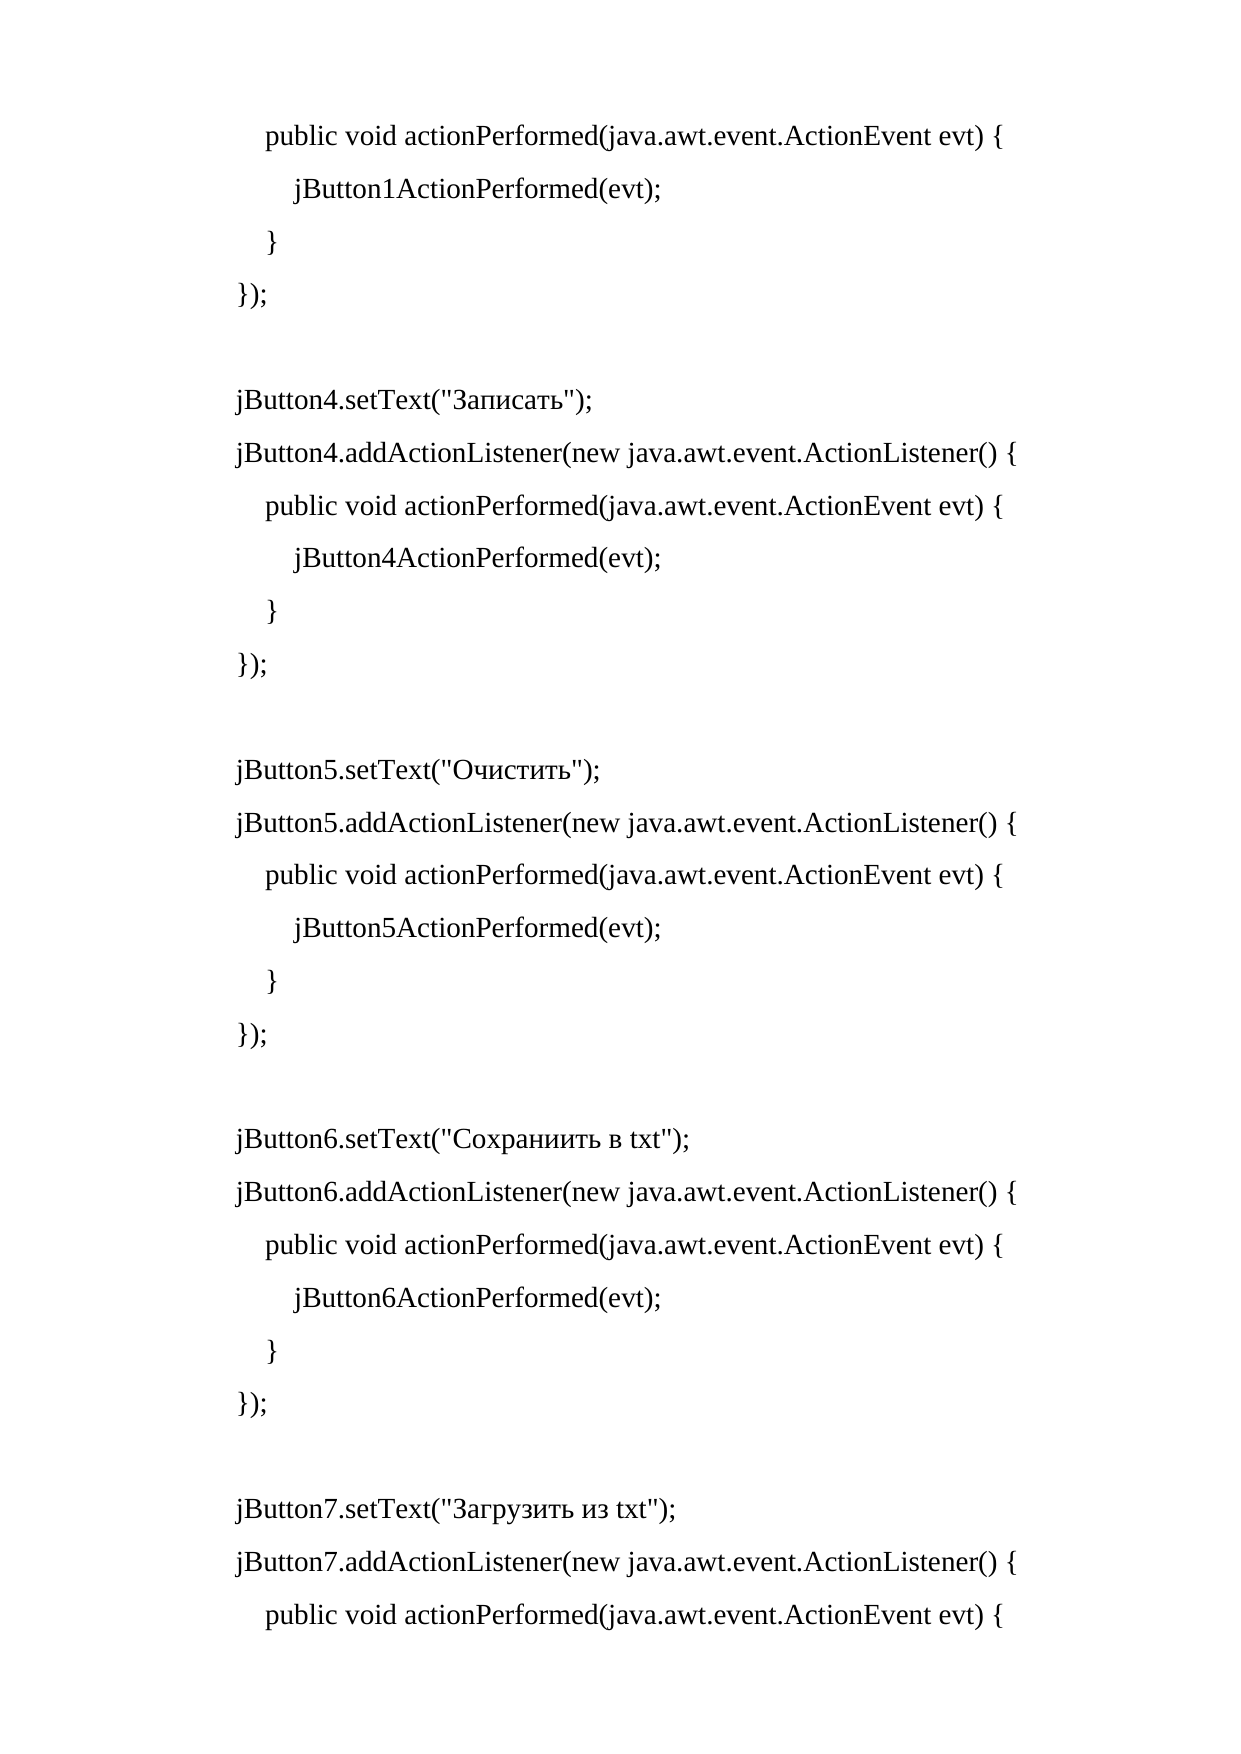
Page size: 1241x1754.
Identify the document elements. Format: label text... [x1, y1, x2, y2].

text }); [177, 646, 1152, 680]
text public void actionPerformed(java.awt.event.ActionEvent evt) { [177, 857, 1152, 891]
text jButton4.addActionListener(new java.awt.event.ActionListener() { [177, 435, 1152, 468]
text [177, 1597, 1152, 1630]
text jButton5ActionPerformed(evt); [177, 910, 1152, 944]
text jButton4.setText("Записать"); [177, 382, 1152, 416]
text jButton6.addActionListener(new java.awt.event.ActionListener() { [177, 1174, 1152, 1208]
text }); [177, 277, 1152, 310]
text } [177, 593, 1152, 627]
text jButton6ActionPerformed(evt); [177, 1280, 1152, 1313]
text }); [177, 1386, 1152, 1419]
text }); [177, 1016, 1152, 1049]
text jButton1ActionPerformed(evt); [177, 171, 1152, 204]
text jButton5.addActionListener(new java.awt.event.ActionListener() { [177, 805, 1152, 838]
text } [177, 963, 1152, 997]
text jButton4ActionPerformed(evt); [177, 541, 1152, 574]
text } [177, 1333, 1152, 1366]
text public void actionPerformed(java.awt.event.ActionEvent evt) { [177, 1227, 1152, 1261]
text public void actionPerformed(java.awt.event.ActionEvent evt) { [177, 118, 1152, 152]
text } [177, 224, 1152, 257]
text public void actionPerformed(java.awt.event.ActionEvent evt) { [177, 488, 1152, 521]
text jButton6.setText("Сохраниить в txt"); [177, 1122, 1152, 1155]
text jButton7.setText("Загрузить из txt"); [177, 1491, 1152, 1525]
text jButton5.setText("Очистить"); [177, 752, 1152, 785]
text jButton7.addActionListener(new java.awt.event.ActionListener() { [177, 1544, 1152, 1578]
